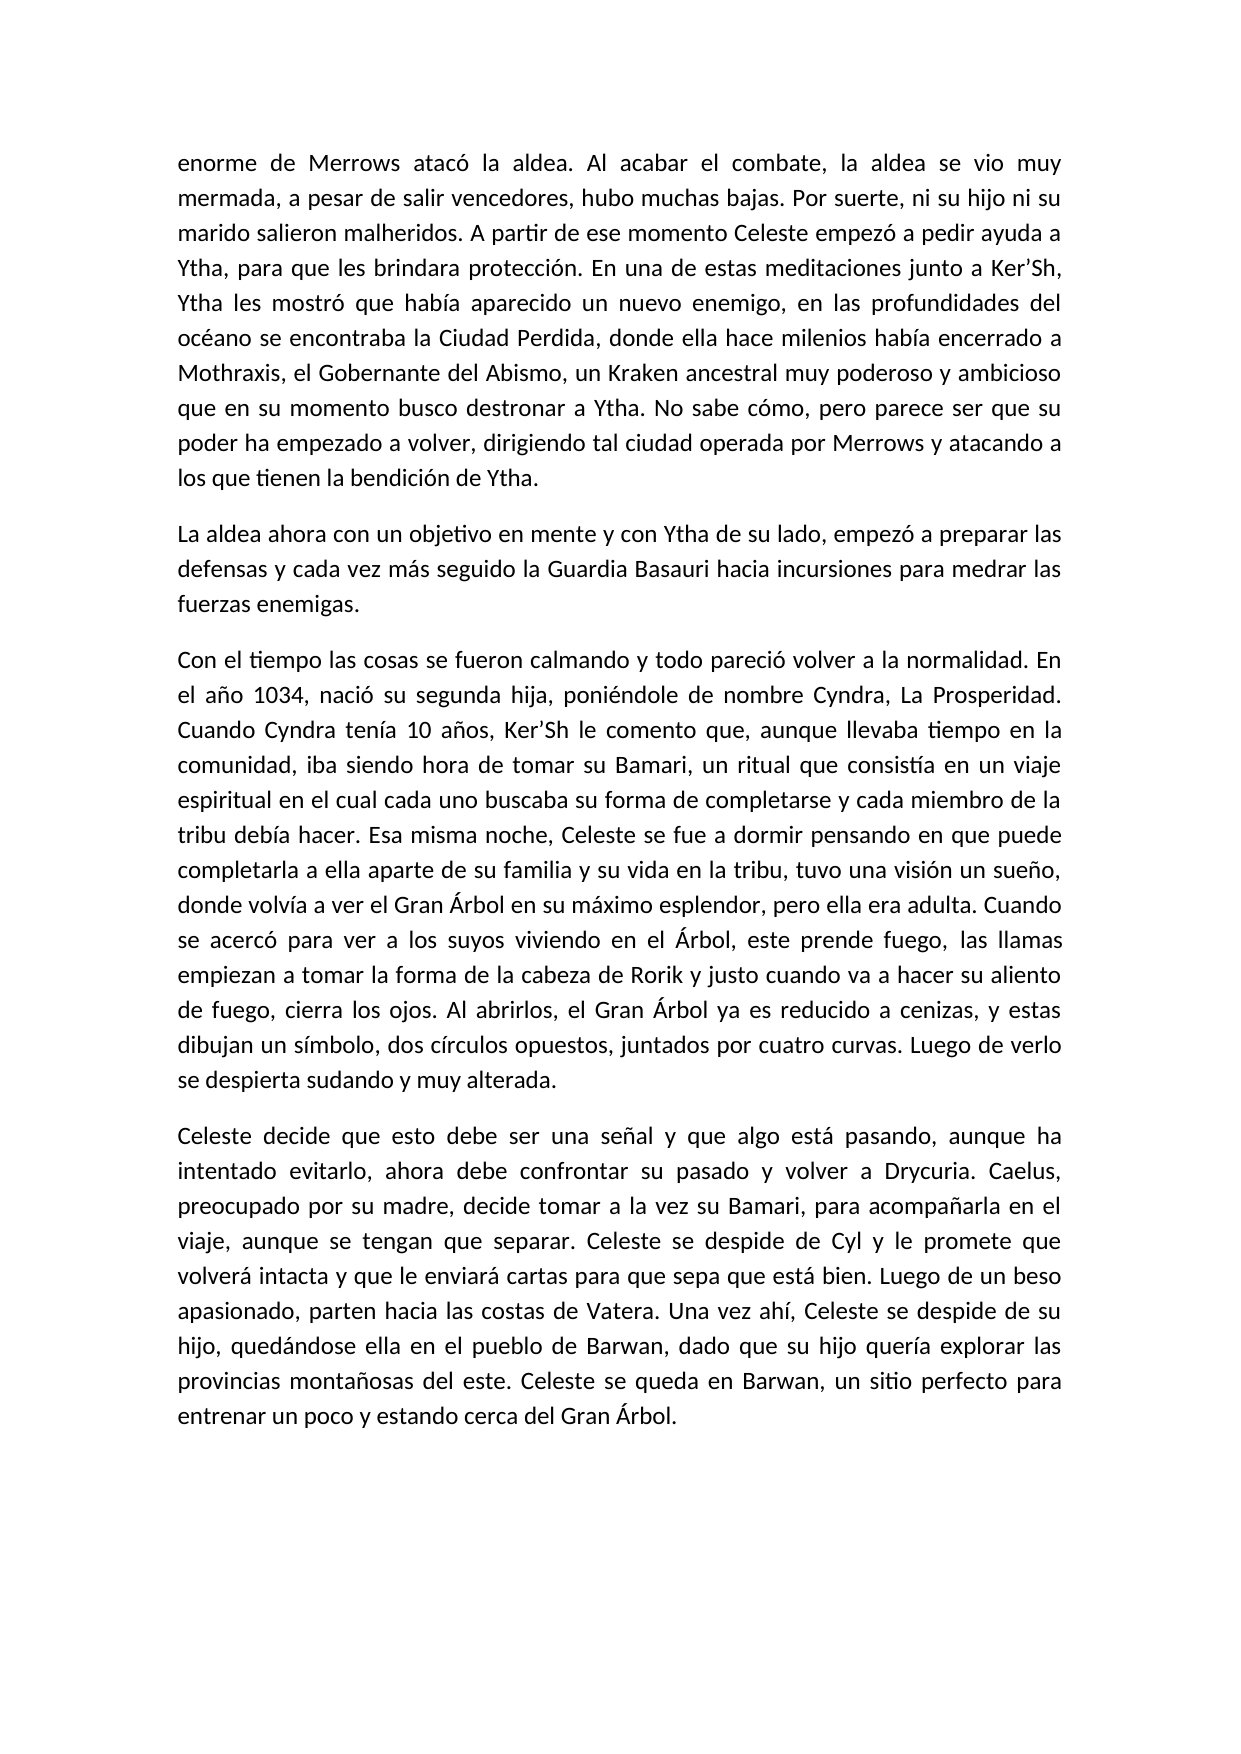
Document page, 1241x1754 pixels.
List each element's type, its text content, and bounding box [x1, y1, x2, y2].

text La aldea ahora con un objetivo en mente y con Ytha de su lado, empezó a preparar las defensas y cada vez más seguido la Guardia Basauri hacia incursiones para medrar las fuerzas enemigas. [177, 518, 1063, 619]
text Celeste decide que esto debe ser una señal y que algo está pasando, aunque ha intentado evitarlo, ahora debe confrontar su pasado y volver a Drycuria. Caelus, preocupado por su madre, decide tomar a la vez su Bamari, para acompañarla en el viaje, aunque se tengan que separar. Celeste se despide de Cyl y le promete que volverá intacta y que le enviará cartas para que sepa que está bien. Luego de un beso apasionado, parten hacia las costas de Vatera. Una vez ahí, Celeste se despide de su hijo, quedándose ella en el pueblo de Barwan, dado que su hijo quería explorar las provincias montañosas del este. Celeste se queda en Barwan, un sitio perfecto para entrenar un poco y estando cerca del Gran Árbol. [177, 1120, 1063, 1431]
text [177, 148, 1063, 493]
text Con el tiempo las cosas se fueron calmando y todo pareció volver a la normalidad. En el año 1034, nació su segunda hija, poniéndole de nombre Cyndra, La Prosperidad. Cuando Cyndra tenía 10 años, Ker’Sh le comento que, aunque llevaba tiempo en la comunidad, iba siendo hora de tomar su Bamari, un ritual que consistía en un viaje espiritual en el cual cada uno buscaba su forma de completarse y cada miembro de la tribu debía hacer. Esa misma noche, Celeste se fue a dormir pensando en que puede completarla a ella aparte de su familia y su vida en la tribu, tuvo una visión un sueño, donde volvía a ver el Gran Árbol en su máximo esplendor, pero ella era adulta. Cuando se acercó para ver a los suyos viviendo en el Árbol, este prende fuego, las llamas empiezan a tomar la forma de la cabeza de Rorik y justo cuando va a hacer su aliento de fuego, cierra los ojos. Al abrirlos, el Gran Árbol ya es reducido a cenizas, y estas dibujan un símbolo, dos círculos opuestos, juntados por cuatro curvas. Luego de verlo se despierta sudando y muy alterada. [177, 644, 1063, 1095]
